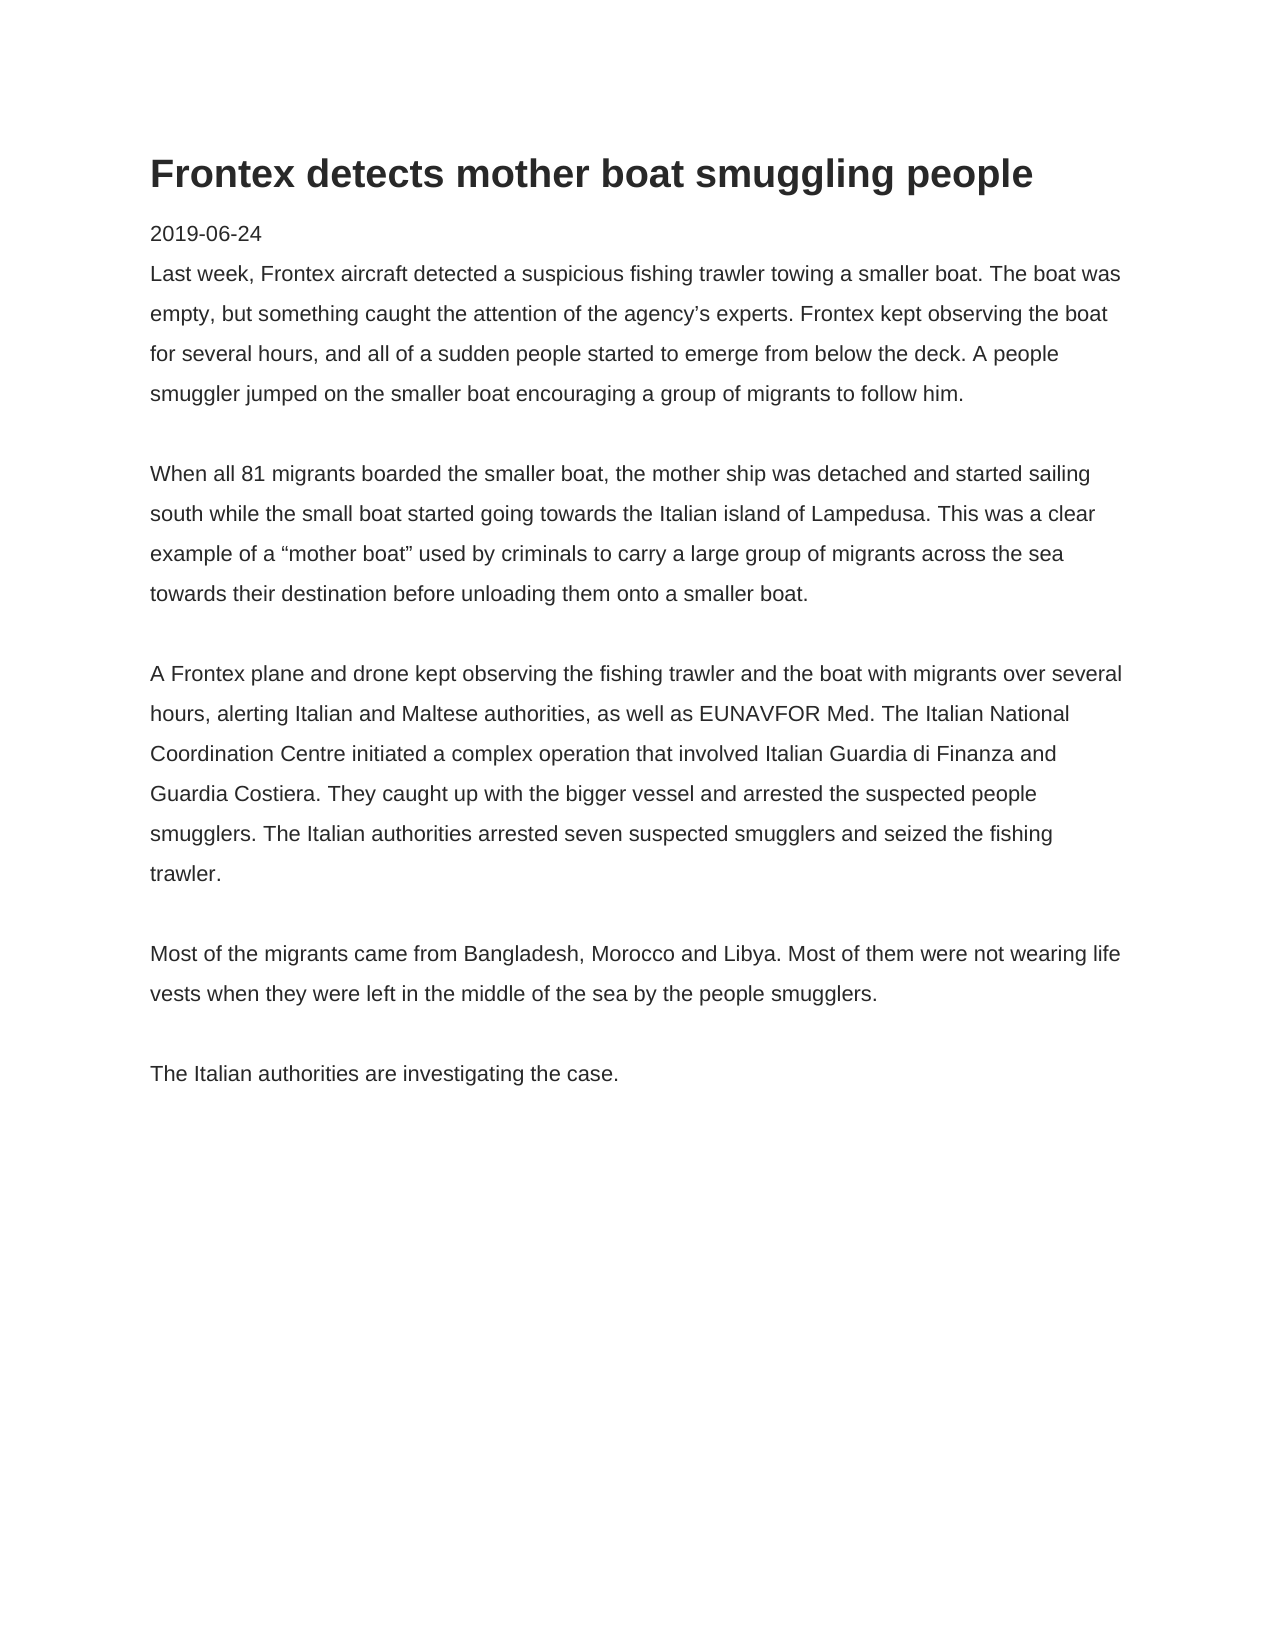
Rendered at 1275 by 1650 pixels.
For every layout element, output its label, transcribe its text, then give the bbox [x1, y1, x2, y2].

text 2019-06-24 [150, 221, 1125, 246]
text Last week, Frontex aircraft detected a suspicious fishing trawler towing a smaller boat. The boat was empty, but something caught the attention of the agency’s experts. Frontex kept observing the boat for several hours, and all of a sudden people started to emerge from below the deck. A people smuggler jumped on the smaller boat encouraging a group of migrants to follow him. When all 81 migrants boarded the smaller boat, the mother ship was detached and started sailing south while the small boat started going towards the Italian island of Lampedusa. This was a clear example of a “mother boat” used by criminals to carry a large group of migrants across the sea towards their destination before unloading them onto a smaller boat. A Frontex plane and drone kept observing the fishing trawler and the boat with migrants over several hours, alerting Italian and Maltese authorities, as well as EUNAVFOR Med. The Italian National Coordination Centre initiated a complex operation that involved Italian Guardia di Finanza and Guardia Costiera. They caught up with the bigger vessel and arrested the suspected people smugglers. The Italian authorities arrested seven suspected smugglers and seized the fishing trawler. Most of the migrants came from Bangladesh, Morocco and Libya. Most of them were not wearing life vests when they were left in the middle of the sea by the people smugglers. The Italian authorities are investigating the case. [150, 246, 1125, 1086]
text Frontex detects mother boat smuggling people [150, 150, 1125, 196]
